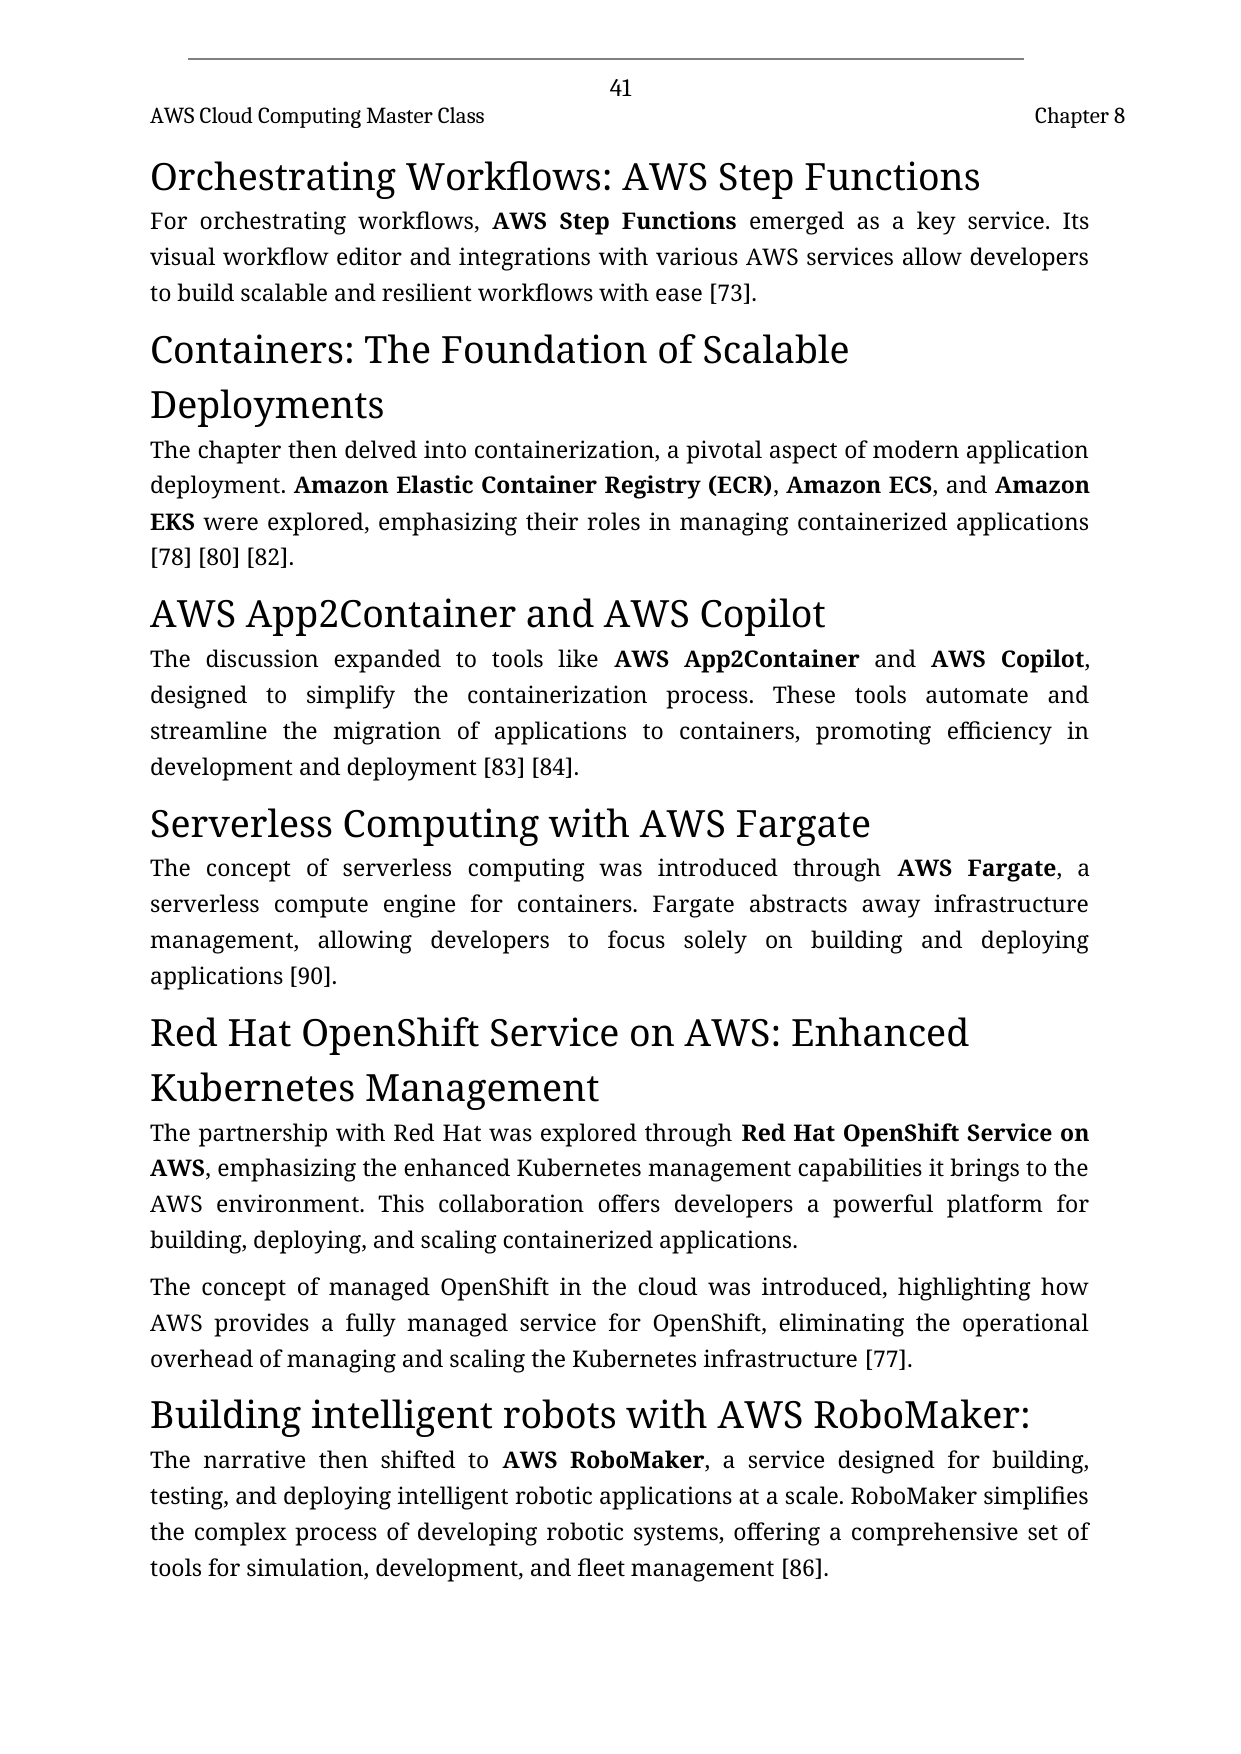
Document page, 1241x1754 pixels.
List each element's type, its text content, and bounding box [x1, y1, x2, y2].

text Building intelligent robots with AWS RoboMaker: [150, 1389, 1090, 1440]
text Orchestrating Workflows: AWS Step Functions [150, 150, 1090, 201]
text The discussion expanded to tools like AWS App2Container and AWS Copilot, designed to simplify the containerization process. These tools automate and streamline the migration of applications to containers, promoting efficiency in development and deployment . [150, 643, 1090, 782]
text Containers: The Foundation of Scalable Deployments [150, 323, 1090, 429]
text Serverless Computing with AWS Fargate [150, 797, 1090, 848]
text The partnership with Red Hat was explored through Red Hat OpenShift Service on AWS, emphasizing the enhanced Kubernetes management capabilities it brings to the AWS environment. This collaboration offers developers a powerful platform for building, deploying, and scaling containerized applications. [150, 1116, 1090, 1256]
text The chapter then delved into containerization, a pivotal aspect of modern application deployment. Amazon Elastic Container Registry (ECR), Amazon ECS, and Amazon EKS were explored, emphasizing their roles in managing containerized applications. [150, 433, 1090, 573]
text The concept of serverless computing was introduced through AWS Fargate, a serverless compute engine for containers. Fargate abstracts away infrastructure management, allowing developers to focus solely on building and deploying applications. [150, 852, 1090, 991]
text The narrative then shifted to AWS RoboMaker, a service designed for building, testing, and deploying intelligent robotic applications at a scale. RoboMaker simplifies the complex process of developing robotic systems, offering a comprehensive set of tools for simulation, development, and fleet management. [150, 1444, 1090, 1583]
text For orchestrating workflows, AWS Step Functions emerged as a key service. Its visual workflow editor and integrations with various AWS services allow developers to build scalable and resilient workflows with ease. [150, 205, 1090, 308]
text Red Hat OpenShift Service on AWS: Enhanced Kubernetes Management [150, 1006, 1090, 1112]
text The concept of managed OpenShift in the cloud was introduced, highlighting how AWS provides a fully managed service for OpenShift, eliminating the operational overhead of managing and scaling the Kubernetes infrastructure. [150, 1271, 1090, 1374]
text AWS App2Container and AWS Copilot [150, 588, 1090, 639]
